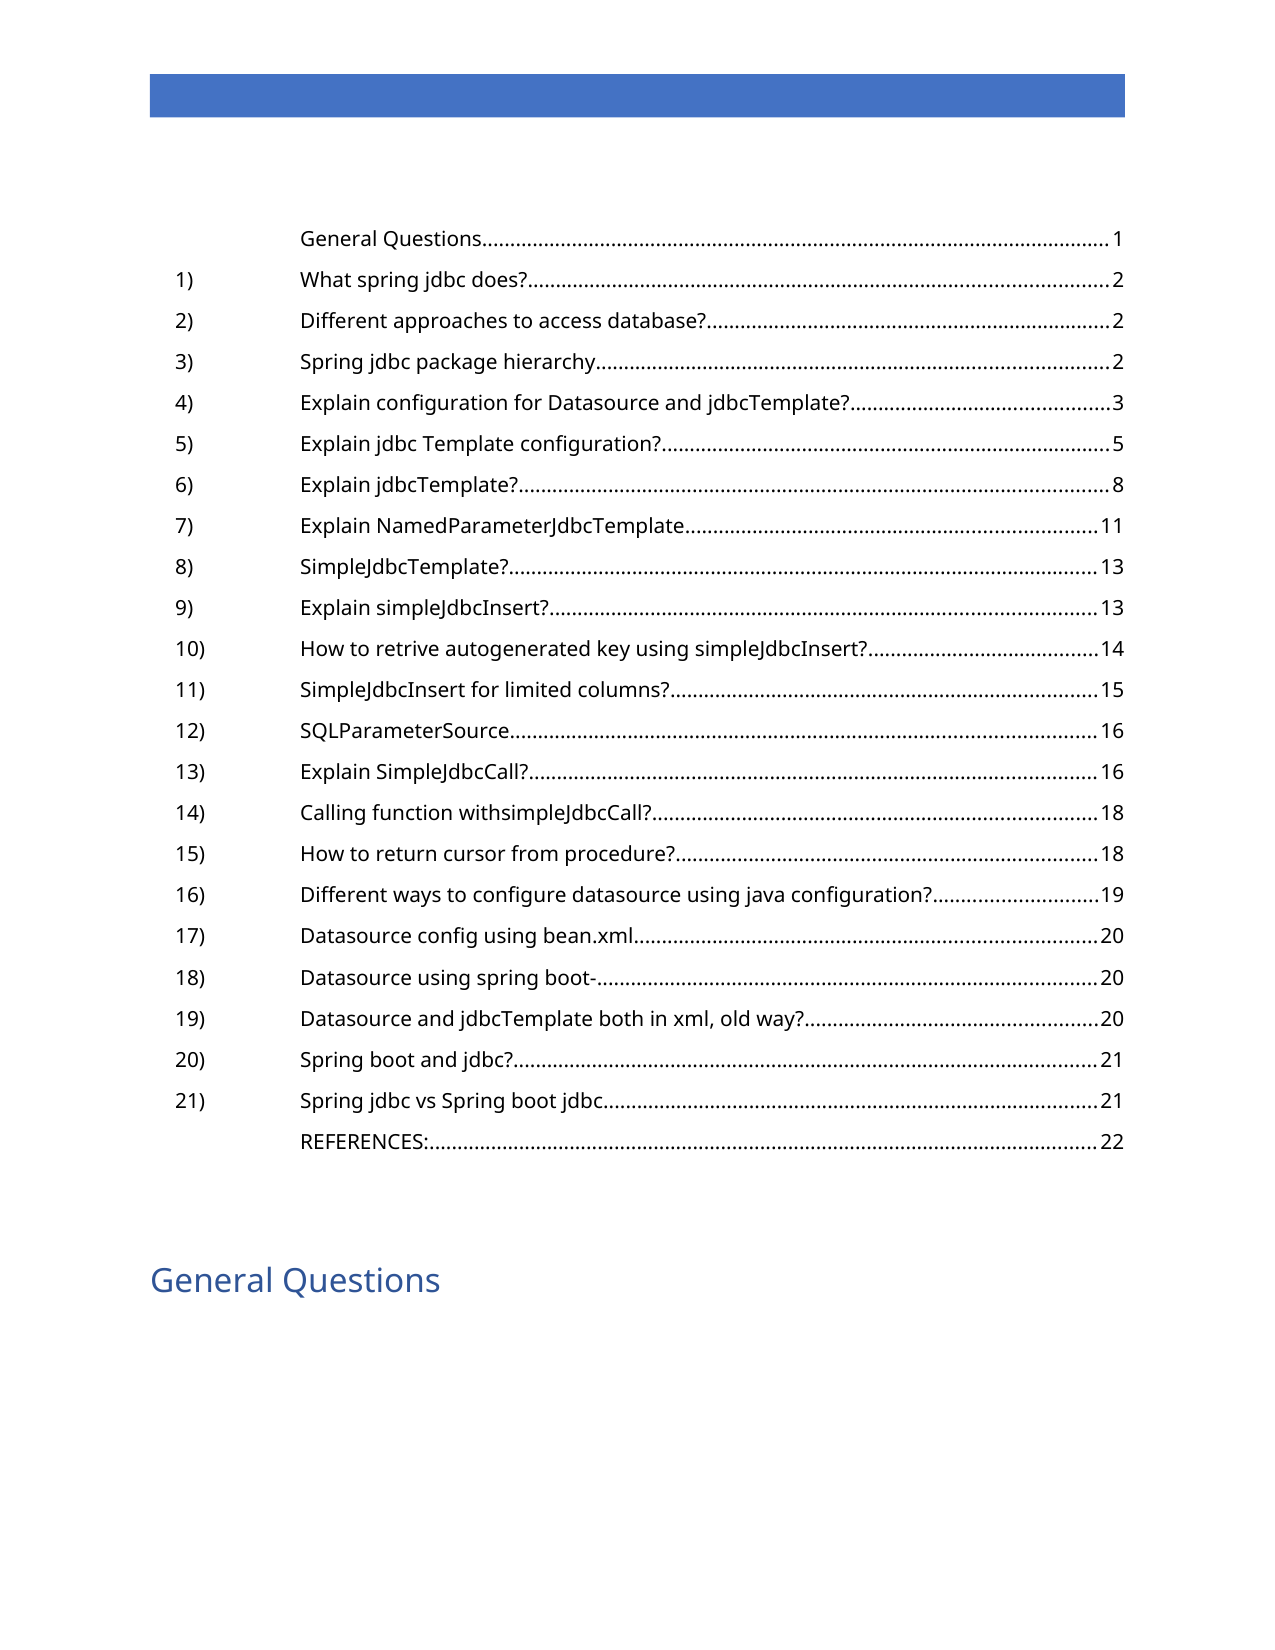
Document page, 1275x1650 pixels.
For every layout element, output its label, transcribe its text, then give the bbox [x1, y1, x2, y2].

text General Questions 1 [300, 224, 1125, 252]
text 1) What spring jdbc does? 2 [175, 265, 1125, 293]
subtitle General Questions [150, 1256, 1125, 1302]
text 11) SimpleJdbcInsert for limited columns? 15 [175, 675, 1125, 704]
text 9) Explain simpleJdbcInsert? 13 [175, 593, 1125, 622]
text 3) Spring jdbc package hierarchy 2 [175, 347, 1125, 376]
text 12) SQLParameterSource 16 [175, 716, 1125, 745]
text 18) Datasource using spring boot- 20 [175, 963, 1125, 991]
text 13) Explain SimpleJdbcCall? 16 [175, 757, 1125, 786]
text 10) How to retrive autogenerated key using simpleJdbcInsert? 14 [175, 634, 1125, 663]
text 20) Spring boot and jdbc? 21 [175, 1045, 1125, 1073]
text 7) Explain NamedParameterJdbcTemplate 11 [175, 511, 1125, 540]
text 5) Explain jdbc Template configuration? 5 [175, 429, 1125, 458]
text 19) Datasource and jdbcTemplate both in xml, old way? 20 [175, 1004, 1125, 1032]
text 14) Calling function withsimpleJdbcCall? 18 [175, 798, 1125, 827]
text 8) SimpleJdbcTemplate? 13 [175, 552, 1125, 581]
text 15) How to return cursor from procedure? 18 [175, 839, 1125, 868]
text 16) Different ways to configure datasource using java configuration? 19 [175, 881, 1125, 909]
text 17) Datasource config using bean.xml 20 [175, 922, 1125, 950]
text 6) Explain jdbcTemplate? 8 [175, 470, 1125, 499]
text 4) Explain configuration for Datasource and jdbcTemplate? 3 [175, 388, 1125, 417]
text 2) Different approaches to access database? 2 [175, 306, 1125, 334]
text REFERENCES: 22 [300, 1127, 1125, 1155]
text 21) Spring jdbc vs Spring boot jdbc 21 [175, 1086, 1125, 1114]
